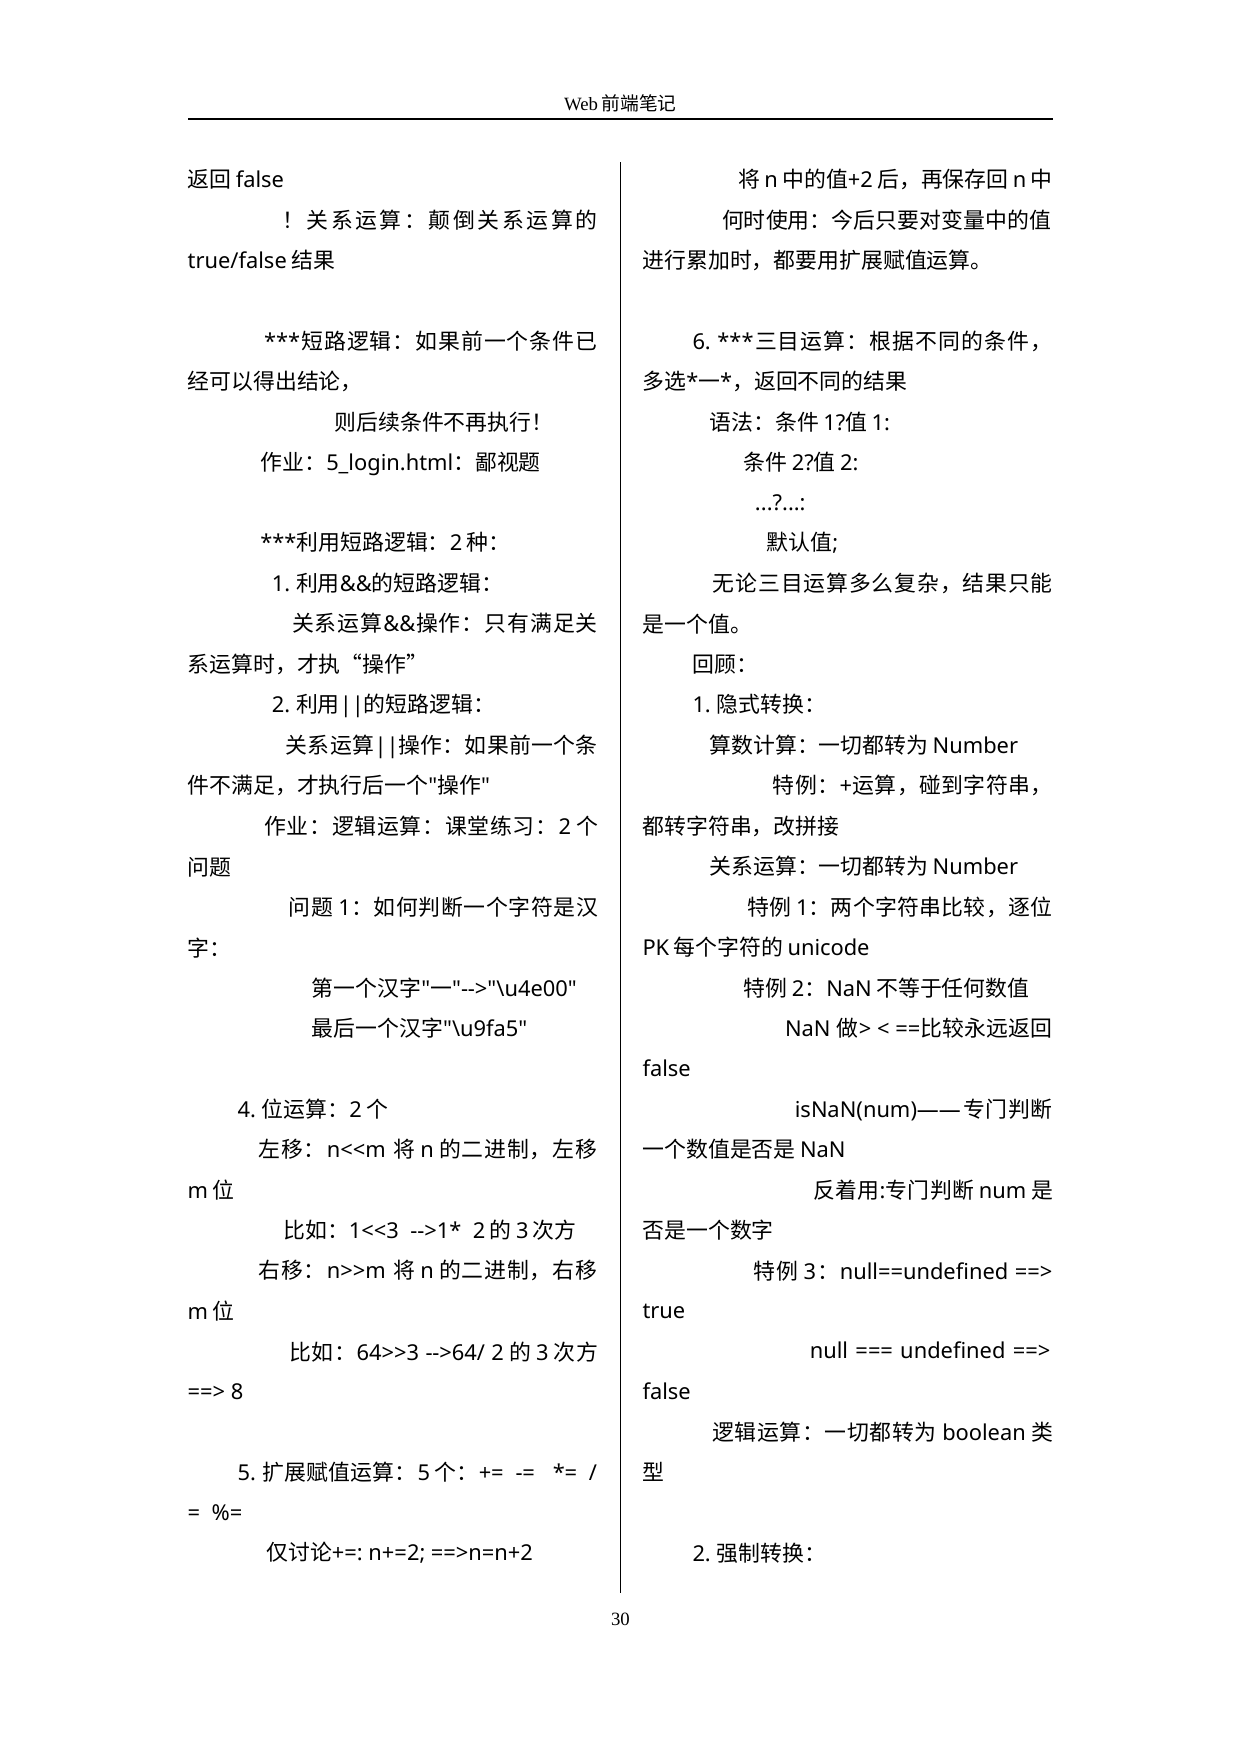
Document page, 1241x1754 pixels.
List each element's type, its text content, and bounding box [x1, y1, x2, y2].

text 特例3：null==undefined ==> true [642, 1253, 1053, 1326]
text 无论三目运算多么复杂，结果只能是一个值。 [642, 566, 1053, 639]
text ...?...: [642, 485, 1053, 518]
text 6. ***三目运算：根据不同的条件，多选*一*，返回不同的结果 [642, 323, 1053, 396]
text 2. 利用||的短路逻辑： [187, 687, 598, 719]
text 作业：逻辑运算：课堂练习：2个问题 [187, 808, 598, 882]
text 第一个汉字"一"-->"\u4e00" [187, 971, 598, 1003]
text 最后一个汉字"\u9fa5" [187, 1011, 598, 1043]
text 特例1：两个字符串比较，逐位PK每个字符的unicode [642, 889, 1053, 962]
text ！关系运算：颠倒关系运算的true/false结果 [187, 202, 598, 276]
text 则后续条件不再执行！ [187, 404, 598, 437]
text ***利用短路逻辑：2种： [187, 525, 598, 558]
text 默认值; [642, 525, 1053, 558]
text 只有两个条件都为false时，才返回false [187, 162, 598, 194]
text 关系运算||操作：如果前一个条件不满足，才执行后一个"操作" [187, 727, 598, 801]
text isNaN(num)——专门判断一个数值是否是NaN [642, 1091, 1053, 1164]
text 比如：64>>3 -->64/ 2的3次方 ==> 8 [187, 1334, 598, 1407]
text 算数计算：一切都转为Number [642, 727, 1053, 760]
text 将n中的值+2后，再保存回n中 [642, 162, 1053, 194]
text 逻辑运算：一切都转为boolean类型 [642, 1414, 1053, 1487]
text 问题1：如何判断一个字符是汉字： [187, 889, 598, 963]
text 关系运算&&操作：只有满足关系运算时，才执“操作” [187, 606, 598, 679]
text 条件2?值2: [642, 445, 1053, 477]
text 语法：条件1?值1: [642, 404, 1053, 437]
text 特例：+运算，碰到字符串，都转字符串，改拼接 [642, 768, 1053, 841]
text null === undefined ==> false [642, 1334, 1053, 1407]
text 4. 位运算：2个 [187, 1091, 598, 1124]
text 左移：n<<m 将n的二进制，左移m位 [187, 1132, 598, 1205]
text 反着用:专门判断num是否是一个数字 [642, 1172, 1053, 1245]
text 1. 隐式转换： [642, 687, 1053, 719]
text 右移：n>>m 将n的二进制，右移m位 [187, 1253, 598, 1326]
text 比如：1<<3 -->1* 2的3次方 [187, 1213, 598, 1245]
text NaN做> < ==比较永远返回false [642, 1011, 1053, 1084]
text 5. 扩展赋值运算：5个：+= -= *= /= %= [187, 1454, 598, 1528]
text 回顾： [642, 647, 1053, 679]
text 仅讨论+=: n+=2; ==>n=n+2 [187, 1535, 598, 1568]
text 关系运算：一切都转为Number [642, 849, 1053, 881]
text 何时使用：今后只要对变量中的值进行累加时，都要用扩展赋值运算。 [642, 202, 1053, 276]
text ***短路逻辑：如果前一个条件已经可以得出结论， [187, 323, 598, 396]
text 1. 利用&&的短路逻辑： [187, 566, 598, 598]
text 2. 强制转换： [642, 1535, 1053, 1568]
text 特例2：NaN不等于任何数值 [642, 970, 1053, 1003]
text 作业：5_login.html：鄙视题 [187, 445, 598, 477]
